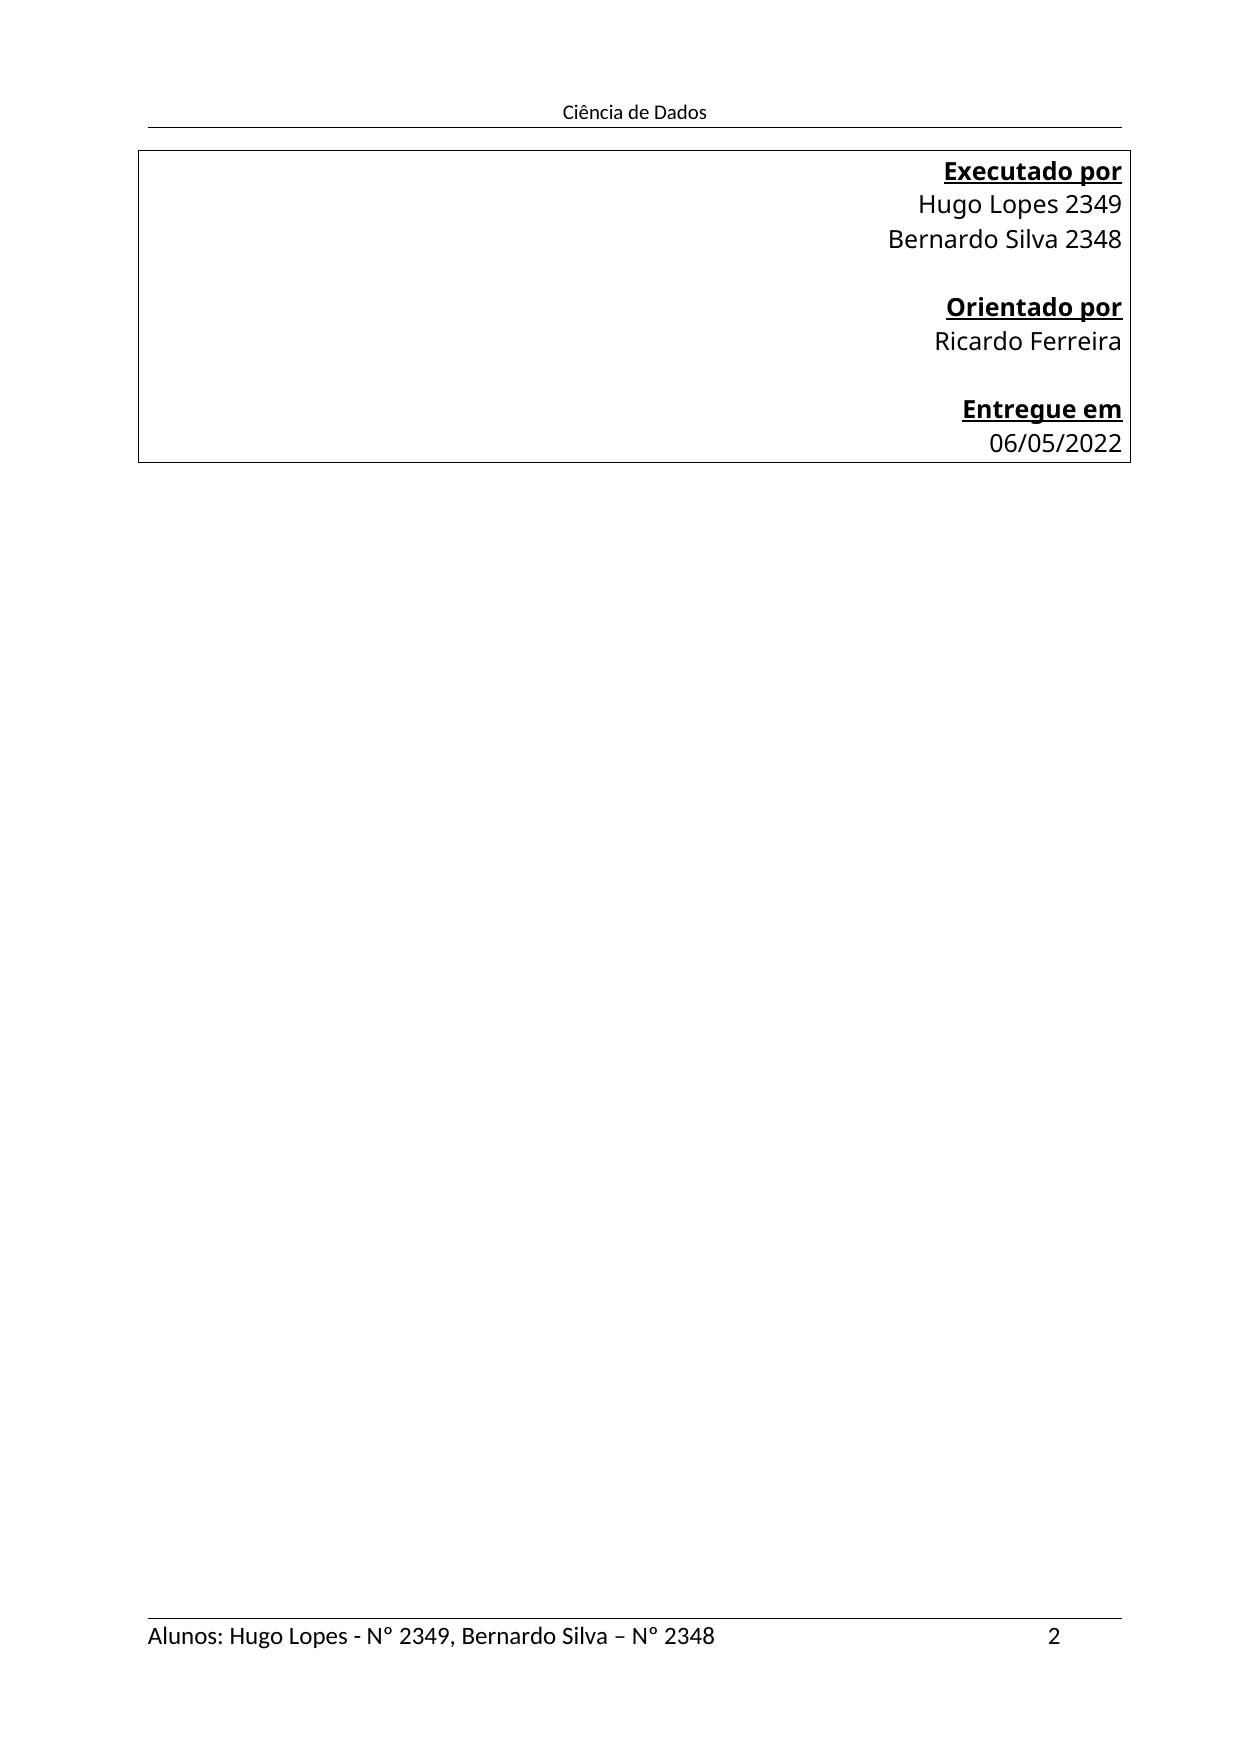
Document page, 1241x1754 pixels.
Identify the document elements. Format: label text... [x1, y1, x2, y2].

text Bernardo Silva 2348 [148, 221, 1122, 255]
text Hugo Lopes 2349 [148, 187, 1122, 221]
text Ricardo Ferreira [148, 323, 1122, 357]
text Executado por [139, 151, 1130, 187]
text Orientado por [148, 289, 1122, 323]
text 06/05/2022 [139, 422, 1130, 462]
text Entregue em [148, 392, 1122, 422]
